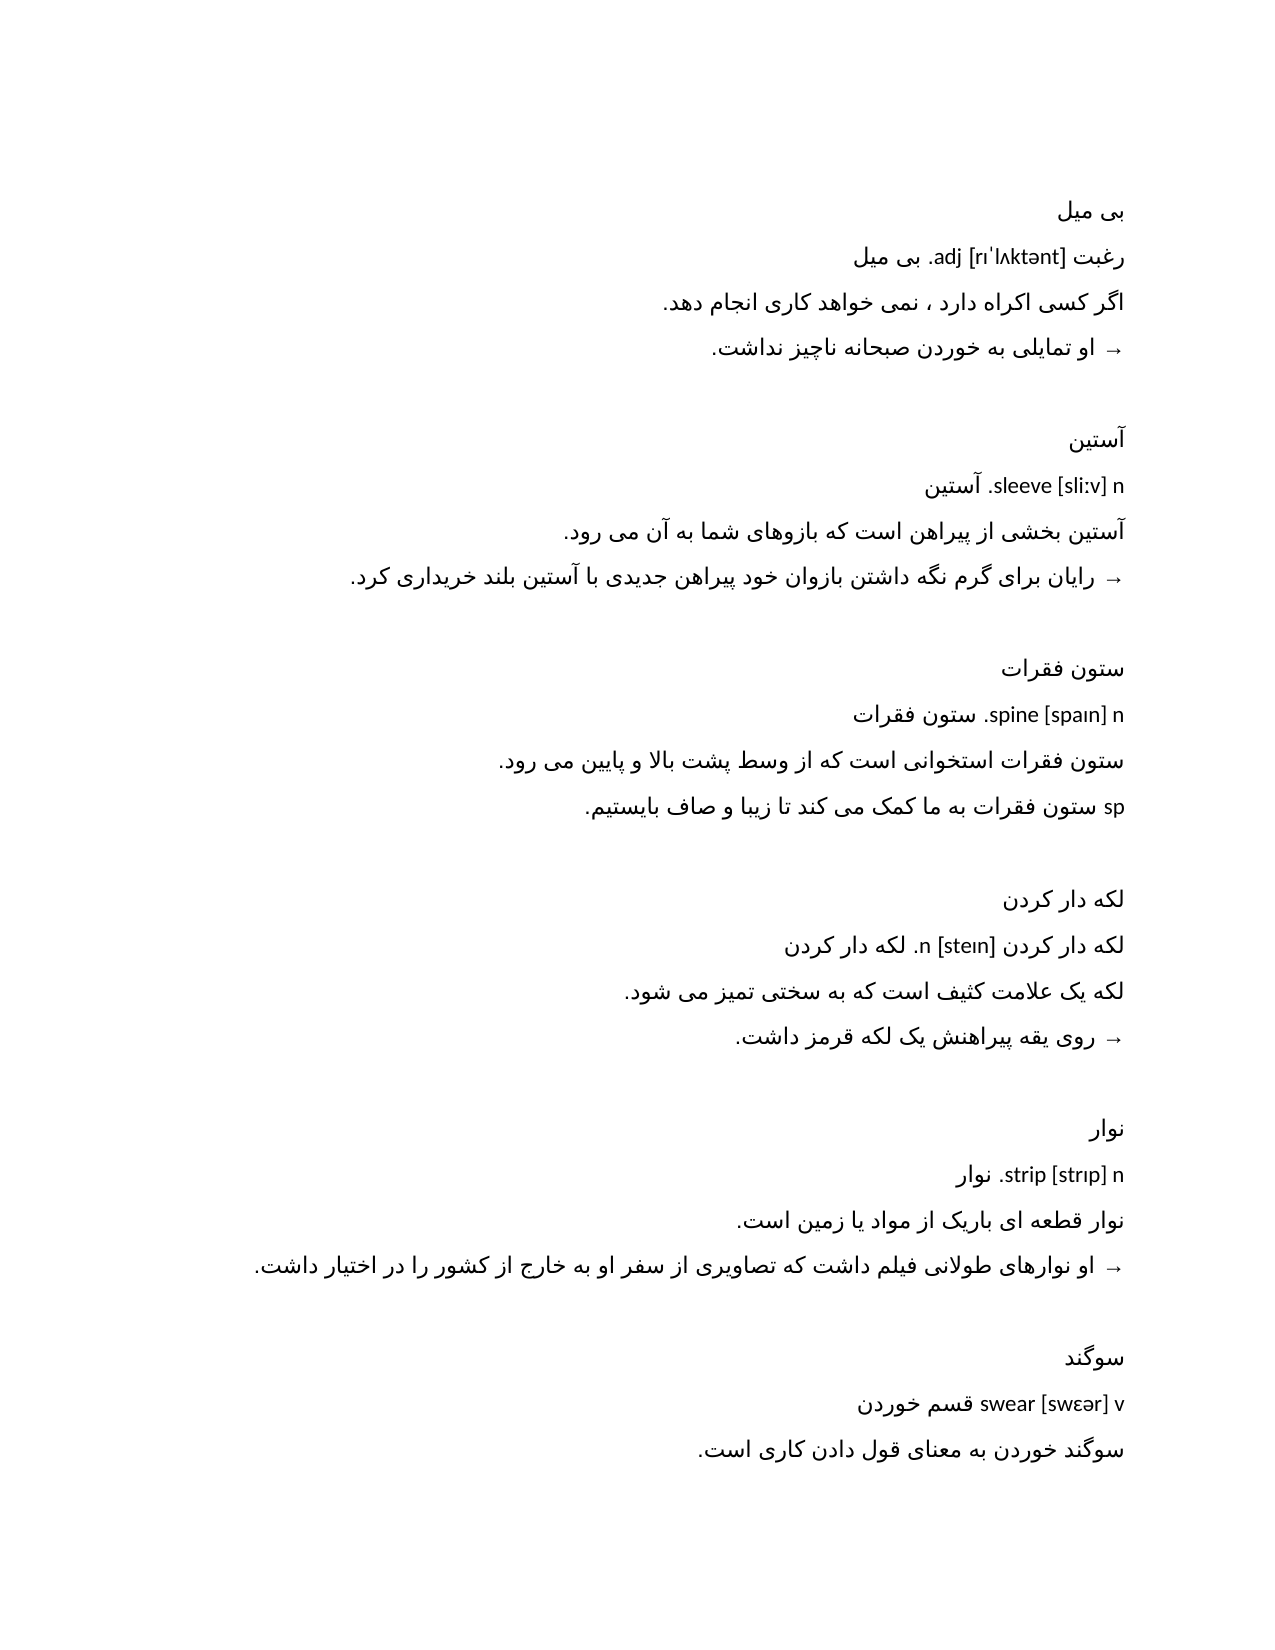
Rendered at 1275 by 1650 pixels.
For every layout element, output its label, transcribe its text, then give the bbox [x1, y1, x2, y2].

text لکه یک علامت کثیف است که به سختی تمیز می شود. [150, 978, 1125, 1004]
text sp ستون فقرات به ما کمک می کند تا زیبا و صاف بایستیم. [150, 792, 1125, 820]
text رغبت [rɪˈlʌktənt] adj. بی میل [150, 242, 1125, 270]
text → او نوارهای طولانی فیلم داشت که تصاویری از سفر او به خارج از کشور را در اختیار داشت. [150, 1252, 1125, 1278]
text → او تمایلی به خوردن صبحانه ناچیز نداشت. [150, 334, 1125, 360]
text بی میل [150, 197, 1125, 223]
text → رایان برای گرم نگه داشتن بازوان خود پیراهن جدیدی با آستین بلند خریداری کرد. [150, 563, 1125, 589]
text → روی یقه پیراهنش یک لکه قرمز داشت. [150, 1023, 1125, 1049]
text sleeve [sliːv] n. آستین [150, 471, 1125, 499]
text آستین بخشی از پیراهن است که بازوهای شما به آن می رود. [150, 518, 1125, 544]
text اگر کسی اکراه دارد ، نمی خواهد کاری انجام دهد. [150, 289, 1125, 315]
text سوگند [150, 1344, 1125, 1370]
text نوار قطعه ای باریک از مواد یا زمین است. [150, 1207, 1125, 1233]
text spine [spaɪn] n. ستون فقرات [150, 700, 1125, 728]
text strip [strɪp] n. نوار [150, 1160, 1125, 1188]
text ستون فقرات [150, 655, 1125, 681]
text نوار [150, 1115, 1125, 1141]
text آستین [150, 426, 1125, 452]
text سوگند خوردن به معنای قول دادن کاری است. [150, 1436, 1125, 1462]
text لکه دار کردن [steɪn] n. لکه دار کردن [150, 931, 1125, 959]
text ستون فقرات استخوانی است که از وسط پشت بالا و پایین می رود. [150, 747, 1125, 773]
text لکه دار کردن [150, 886, 1125, 912]
text swear [swɛər] v قسم خوردن [150, 1389, 1125, 1417]
